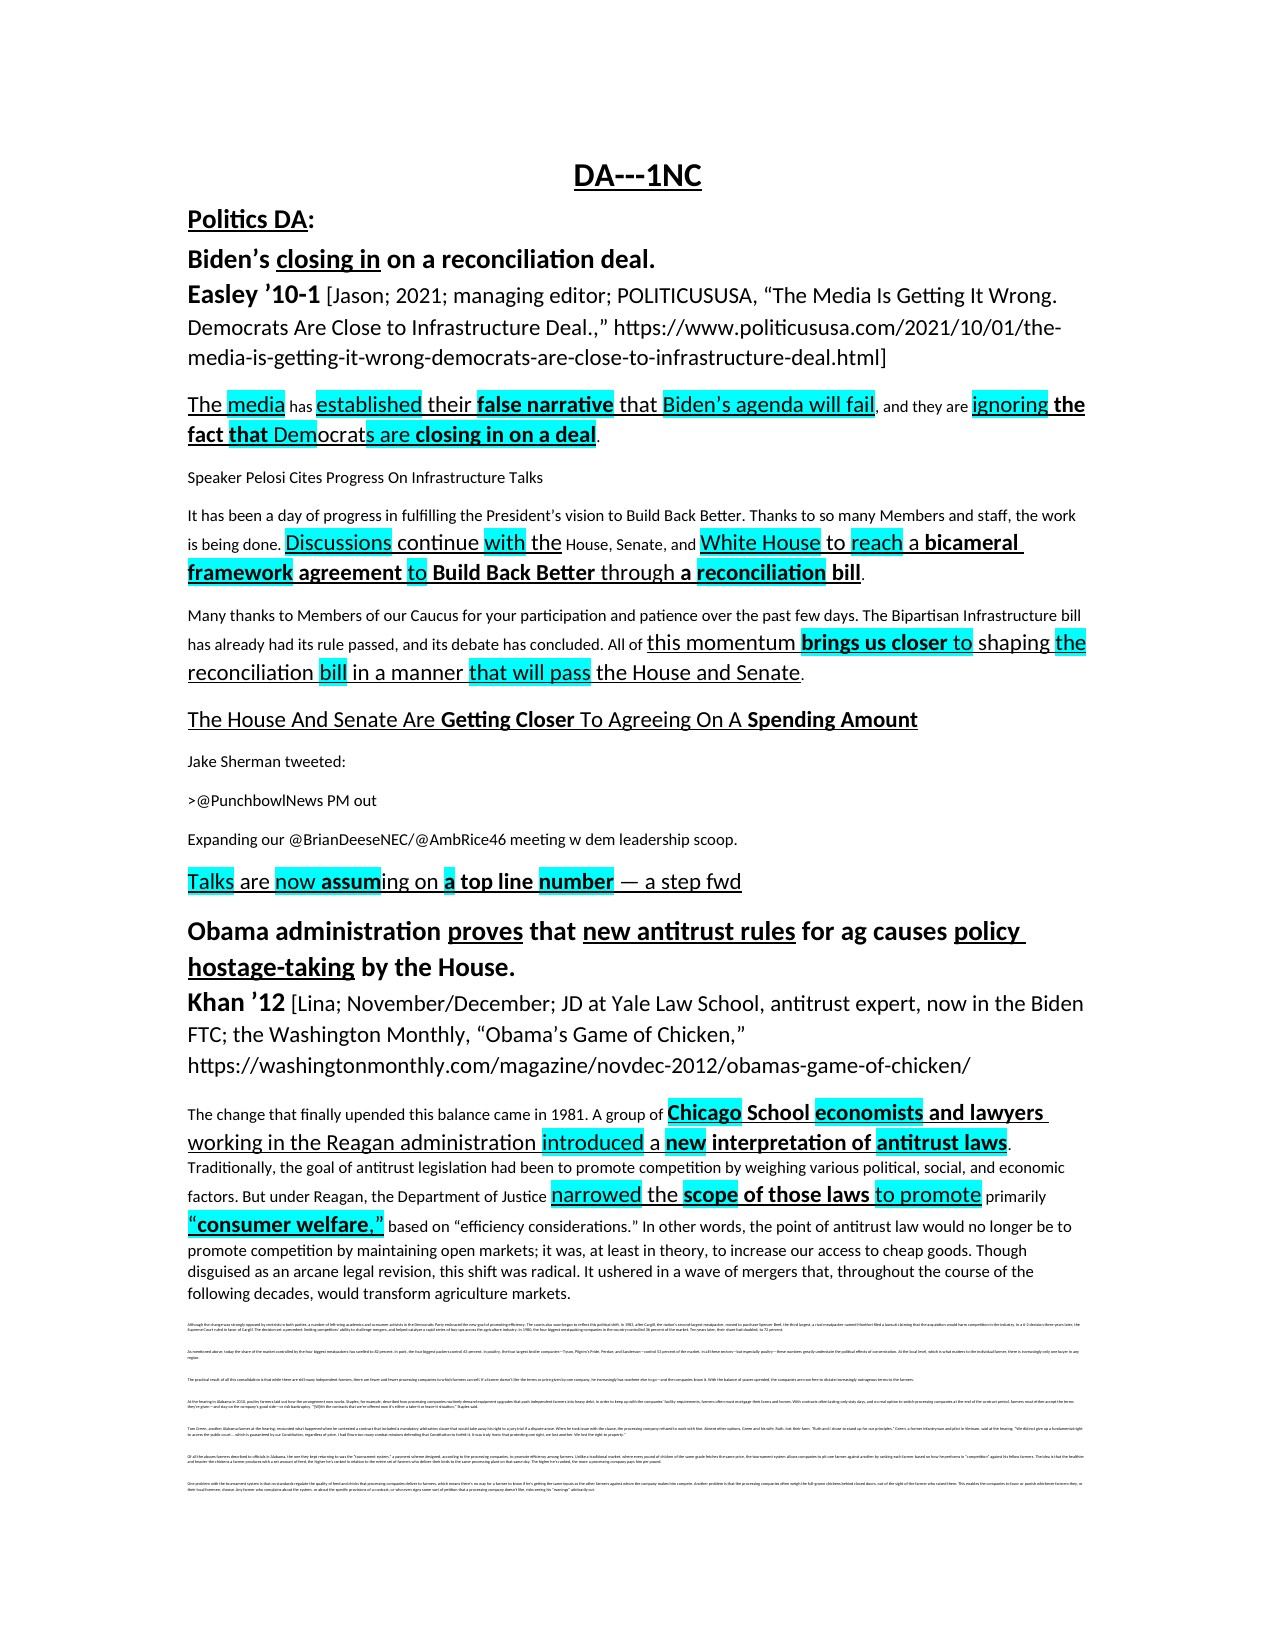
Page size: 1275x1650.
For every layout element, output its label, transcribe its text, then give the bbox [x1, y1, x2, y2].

text Many thanks to Members of our Caucus for your participation and patience over the past few days. The Bipartisan Infrastructure bill has already had its rule passed, and its debate has concluded. All of this momentum brings us closer to shaping the reconciliation bill in a manner that will pass the House and Senate. [187, 605, 1087, 686]
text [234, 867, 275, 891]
subtitle Biden’s closing in on a reconciliation deal. [187, 242, 1087, 275]
subtitle DA---1NC [187, 154, 1087, 195]
text Jake Sherman tweeted: [187, 752, 1087, 772]
subtitle Politics DA: [187, 202, 1087, 235]
text The media has established their false narrative that Biden’s agenda will fail, and they are ignoring the fact that Democrats are closing in on a deal. [187, 390, 1087, 448]
subtitle Obama administration proves that new antitrust rules for ag causes policy hostage-taking by the House. [187, 914, 1087, 983]
text Expanding our @BrianDeeseNEC/@AmbRice46 meeting w dem leadership scoop. [187, 829, 1087, 849]
text Talks are now assuming on a top line number — a step fwd [614, 867, 1087, 895]
text Khan ’12 [Lina; November/December; JD at Yale Law School, antitrust expert, now in the Biden FTC; the Washington Monthly, “Obama’s Game of Chicken,” https://washingtonmonthly.com/magazine/novdec-2012/obamas-game-of-chicken/ [187, 985, 1087, 1079]
text The change that finally upended this balance came in 1981. A group of Chicago School economists and lawyers working in the Reagan administration introduced a new interpretation of antitrust laws. Traditionally, the goal of antitrust legislation had been to promote competition by weighing various political, social, and economic factors. But under Reagan, the Department of Justice narrowed the scope of those laws to promote primarily “consumer welfare,” based on “efficiency considerations.” In other words, the point of antitrust law would no longer be to promote competition by maintaining open markets; it was, at least in theory, to increase our access to cheap goods. Though disguised as an arcane legal revision, this shift was radical. It ushered in a wave of mergers that, throughout the course of the following decades, would transform agriculture markets. [187, 1098, 1087, 1304]
text The House And Senate Are Getting Closer To Agreeing On A Spending Amount [187, 705, 1087, 733]
text It has been a day of progress in fulfilling the President’s vision to Build Back Better. Thanks to so many Members and staff, the work is being done. Discussions continue with the House, Senate, and White House to reach a bicameral framework agreement to Build Back Better through a reconciliation bill. [187, 506, 1087, 586]
text Easley ’10-1 [Jason; 2021; managing editor; POLITICUSUSA, “The Media Is Getting It Wrong. Democrats Are Close to Infrastructure Deal.,” https://www.politicususa.com/2021/10/01/the-media-is-getting-it-wrong-democrats-are-close-to-infrastructure-deal.html] [187, 278, 1087, 371]
text >@PunchbowlNews PM out [187, 790, 1087, 811]
text Speaker Pelosi Cites Progress On Infrastructure Talks [187, 467, 1087, 487]
